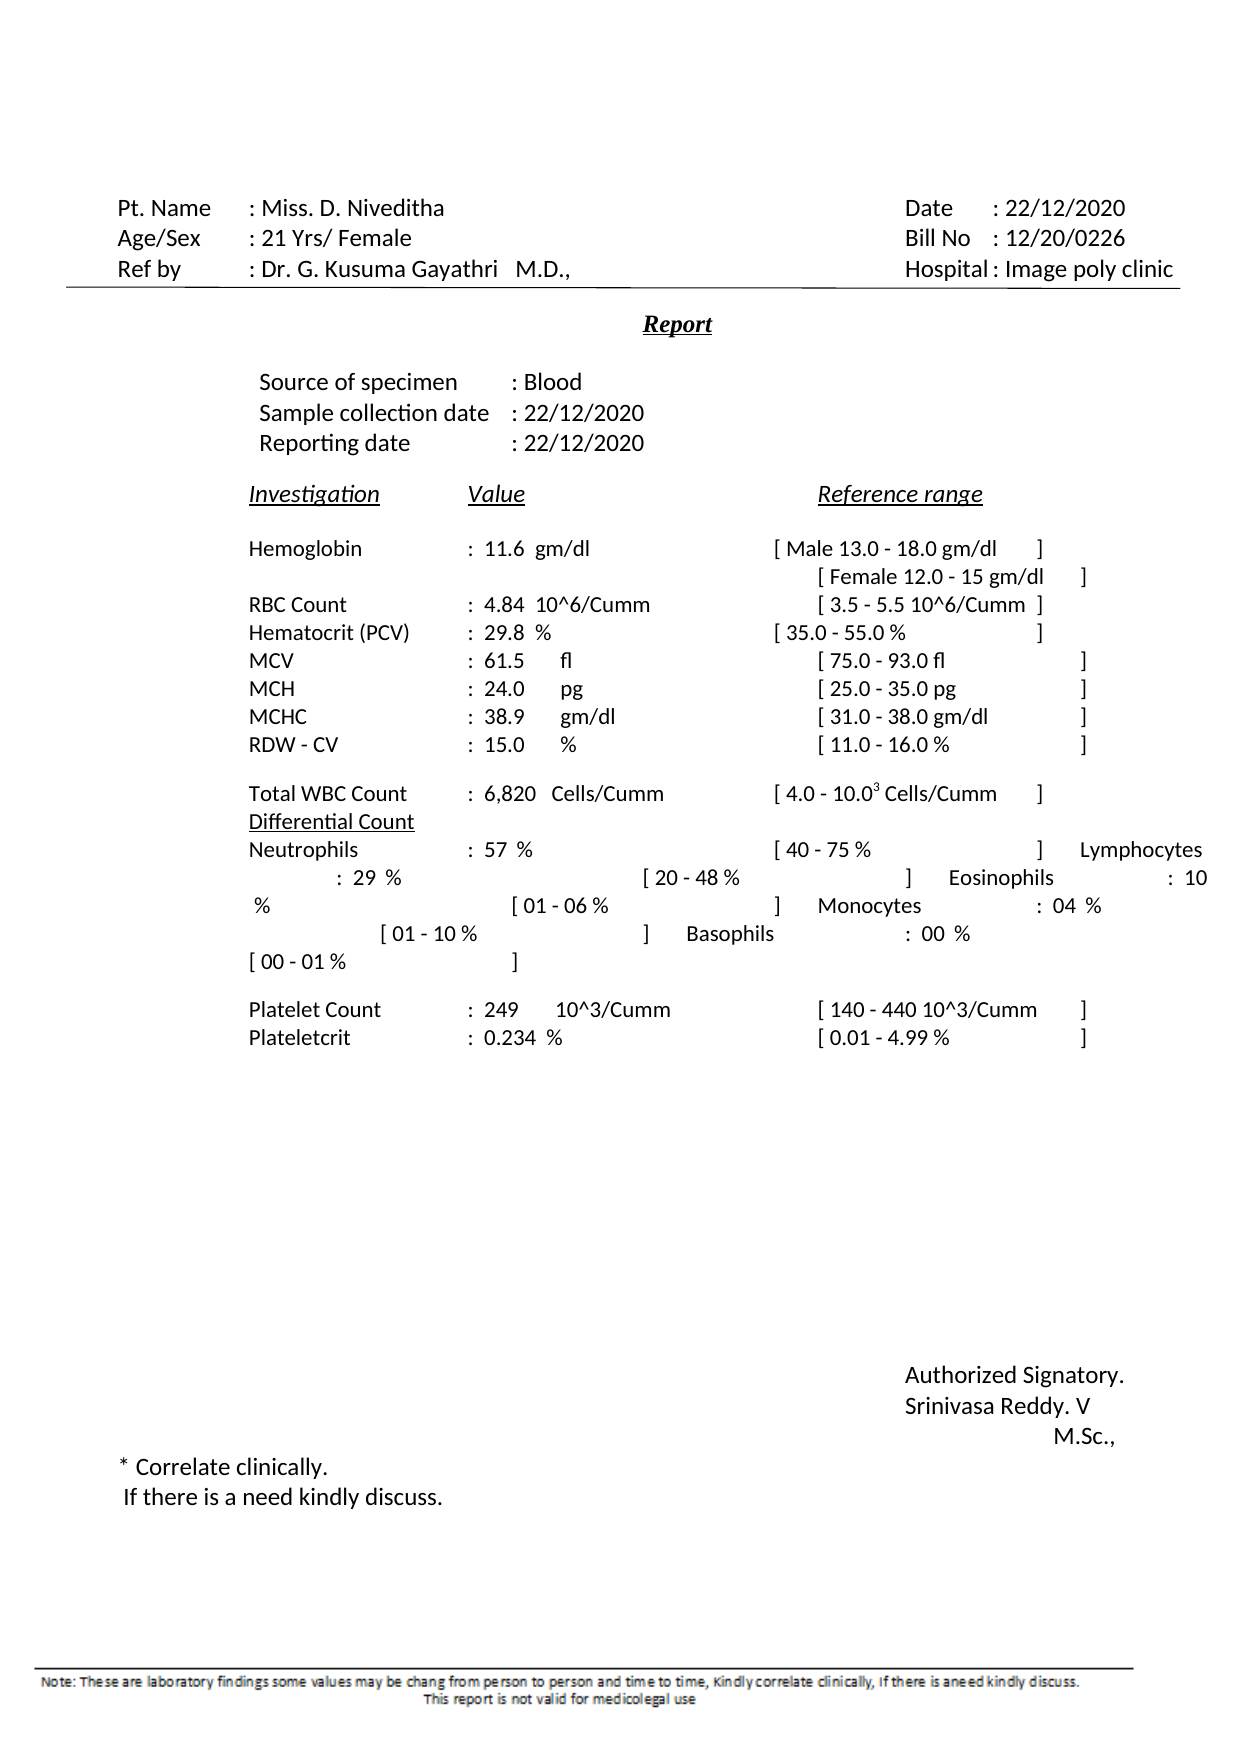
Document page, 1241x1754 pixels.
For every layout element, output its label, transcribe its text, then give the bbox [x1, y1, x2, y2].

text * Correlate clinically. [74, 1451, 1210, 1482]
text RDW - CV : 15.0 % [ 11.0 - 16.0 % ] [205, 730, 1210, 758]
text Ref by : Dr. G. Kusuma Gayathri M.D., Hospital : Image poly clinic [74, 253, 1210, 283]
text RBC Count : 4.84 10^6/Cumm [ 3.5 - 5.5 10^6/Cumm ] [205, 590, 1210, 618]
text Authorized Signatory. [905, 1359, 1210, 1390]
text Hemoglobin : 11.6 gm/dl [ Male 13.0 - 18.0 gm/dl ] [205, 534, 1210, 562]
text Differential Count [205, 807, 1210, 835]
text Hematocrit (PCV) : 29.8 % [ 35.0 - 55.0 % ] [205, 618, 1210, 646]
text Platelet Count : 249 10^3/Cumm [ 140 - 440 10^3/Cumm ] [205, 995, 1210, 1023]
picture [30, 1665, 1137, 1709]
text MCHC : 38.9 gm/dl [ 31.0 - 38.0 gm/dl ] [205, 702, 1210, 730]
text Total WBC Count : 6,820 Cells/Cumm [ 4.0 - 10.03 Cells/Cumm ] [205, 779, 1210, 807]
text Age/Sex : 21 Yrs/ Female Bill No : 12/20/0226 [74, 222, 1210, 253]
text [ Female 12.0 - 15 gm/dl ] [774, 562, 1210, 590]
text Plateletcrit : 0.234 % [ 0.01 - 4.99 % ] [205, 1023, 1210, 1051]
text Report [599, 309, 1210, 338]
text Srinivasa Reddy. V [861, 1390, 1210, 1421]
text Investigation Value Reference range [205, 478, 1210, 509]
text If there is a need kindly discuss. [74, 1482, 1210, 1512]
text Sample collection date : 22/12/2020 [259, 397, 1210, 427]
text MCV : 61.5 fl [ 75.0 - 93.0 fl ] [205, 646, 1210, 674]
text Neutrophils : 57 % [ 40 - 75 % ] Lymphocytes : 29 % [ 20 - 48 % ] Eosinophils : 10 % [ 01 - 06 % ] Monocytes : 04 % [ 01 - 10 % ] Basophils : 00 % [ 00 - 01 % ] [205, 835, 1210, 975]
text MCH : 24.0 pg [ 25.0 - 35.0 pg ] [205, 674, 1210, 702]
text M.Sc., [992, 1421, 1210, 1451]
text Source of specimen : Blood [259, 366, 1210, 397]
text Reporting date : 22/12/2020 [259, 427, 1210, 458]
text Pt. Name : Miss. D. Niveditha Date : 22/12/2020 [74, 192, 1210, 222]
